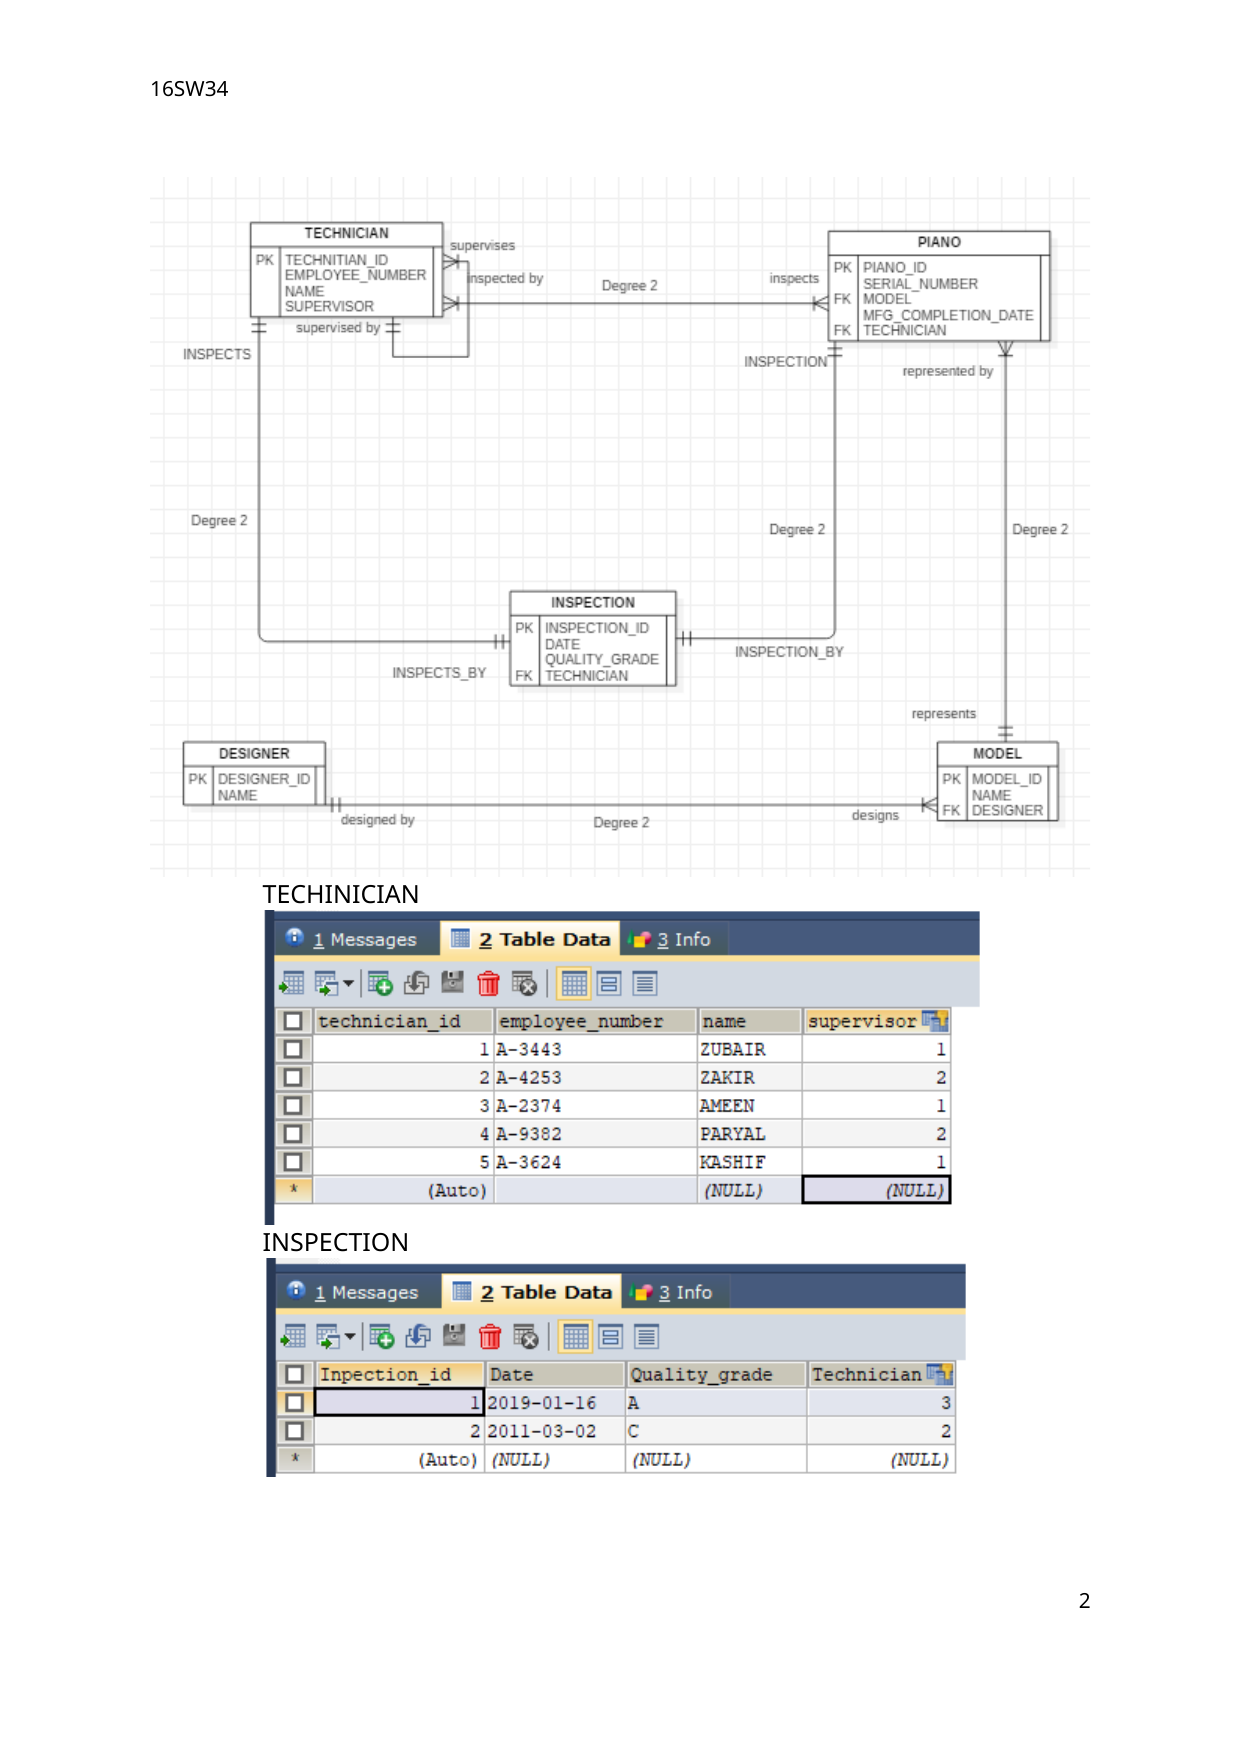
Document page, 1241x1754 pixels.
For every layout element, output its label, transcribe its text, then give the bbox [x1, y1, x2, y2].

picture [262, 1258, 966, 1477]
list TECHINICIAN [262, 877, 1090, 911]
picture [150, 177, 1091, 877]
text INSPECTION [254, 1225, 1090, 1259]
picture [262, 910, 980, 1225]
